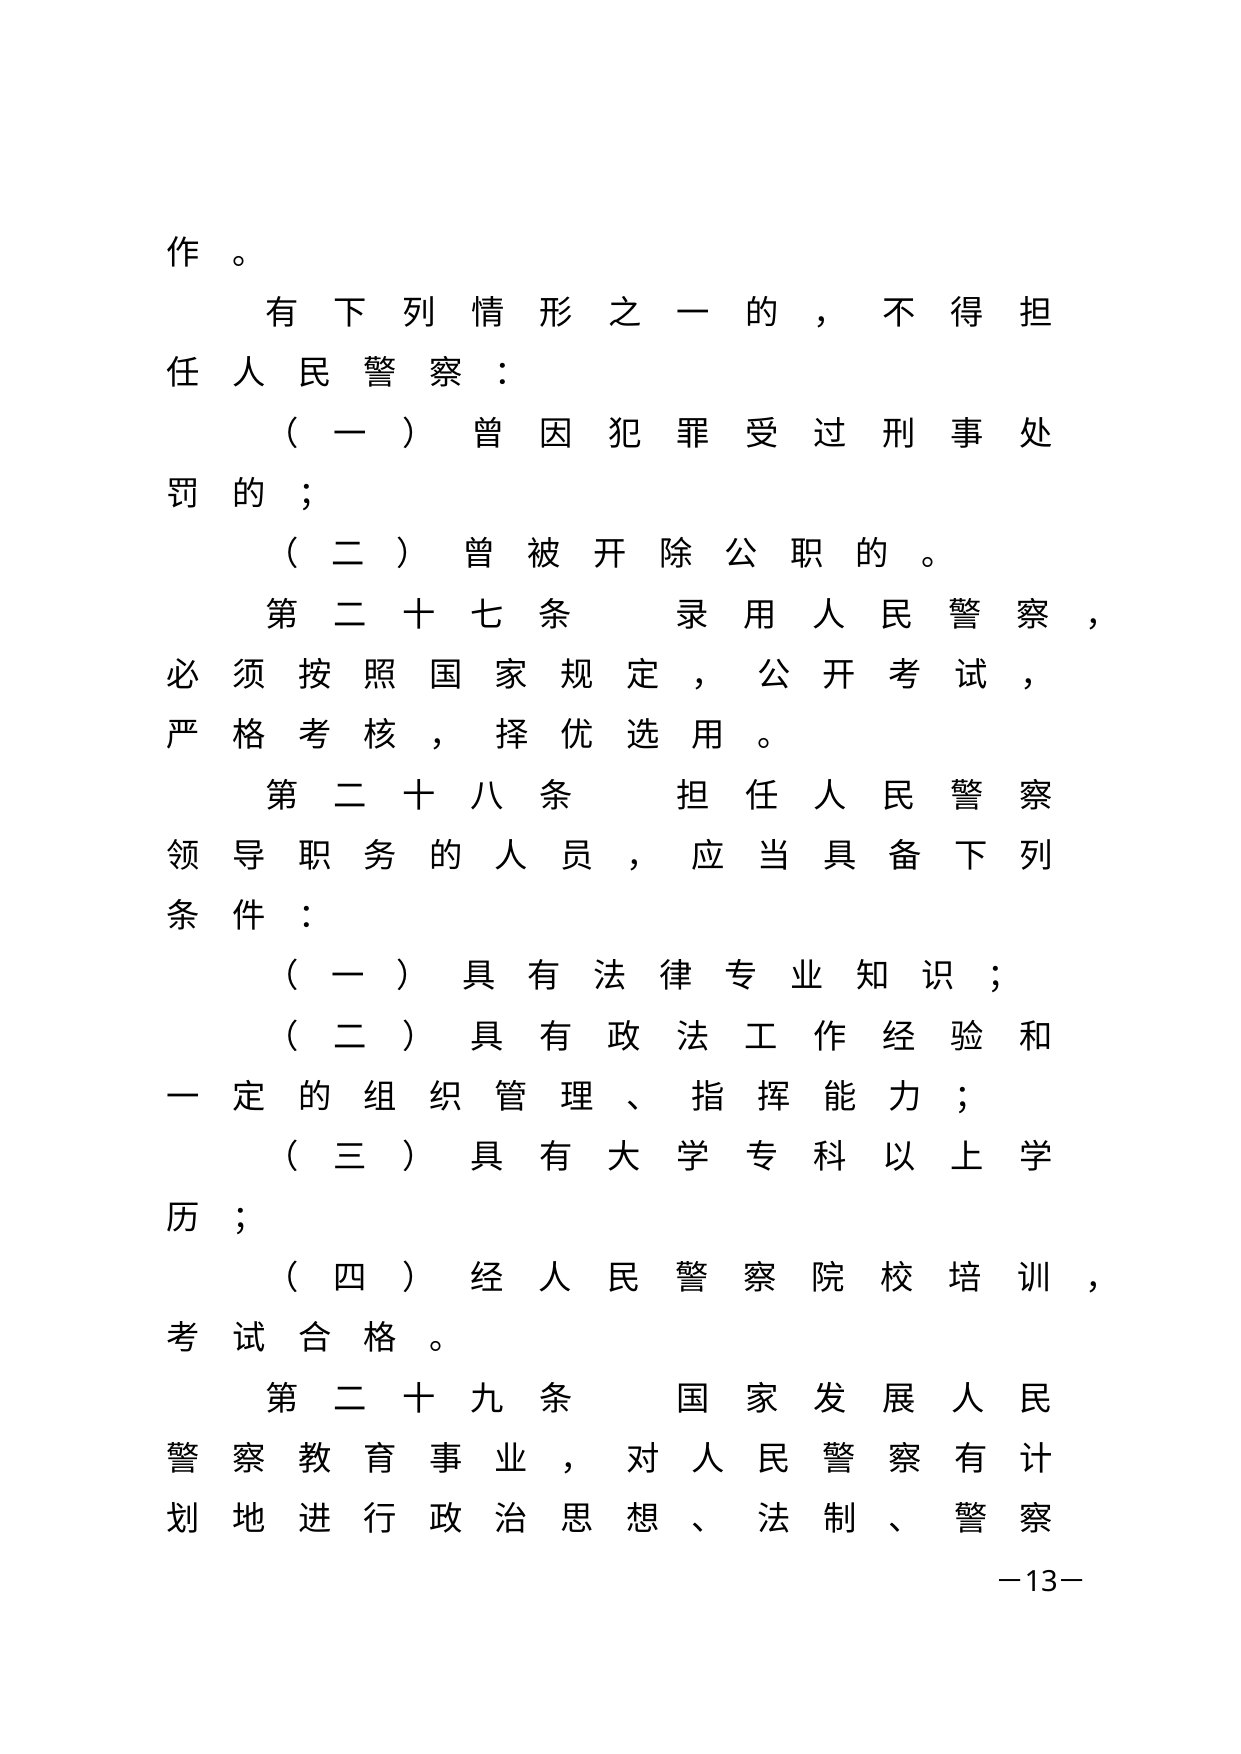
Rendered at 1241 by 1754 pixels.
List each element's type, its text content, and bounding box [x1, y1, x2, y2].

text （二）曾被开除公职的。 [167, 521, 1085, 581]
text （三）具有大学专科以上学历； [167, 1124, 1085, 1245]
text （一）曾因犯罪受过刑事处罚的； [167, 400, 1085, 521]
text （二）具有政法工作经验和一定的组织管理、指挥能力； [167, 1003, 1085, 1124]
text （六）自愿从事人民警察工作。 [167, 219, 1085, 280]
text （一）具有法律专业知识； [167, 943, 1085, 1003]
text 有下列情形之一的，不得担任人民警察： [167, 280, 1085, 400]
text 第二十九条 国家发展人民警察教育事业，对人民警察有计划地进行政治思想、法制、警察业务等教育培训。 [167, 1365, 1085, 1546]
text 第二十八条 担任人民警察领导职务的人员，应当具备下列条件： [167, 762, 1085, 943]
text （四）经人民警察院校培训，考试合格。 [167, 1245, 1085, 1365]
text 第二十七条 录用人民警察，必须按照国家规定，公开考试，严格考核，择优选用。 [167, 581, 1085, 762]
